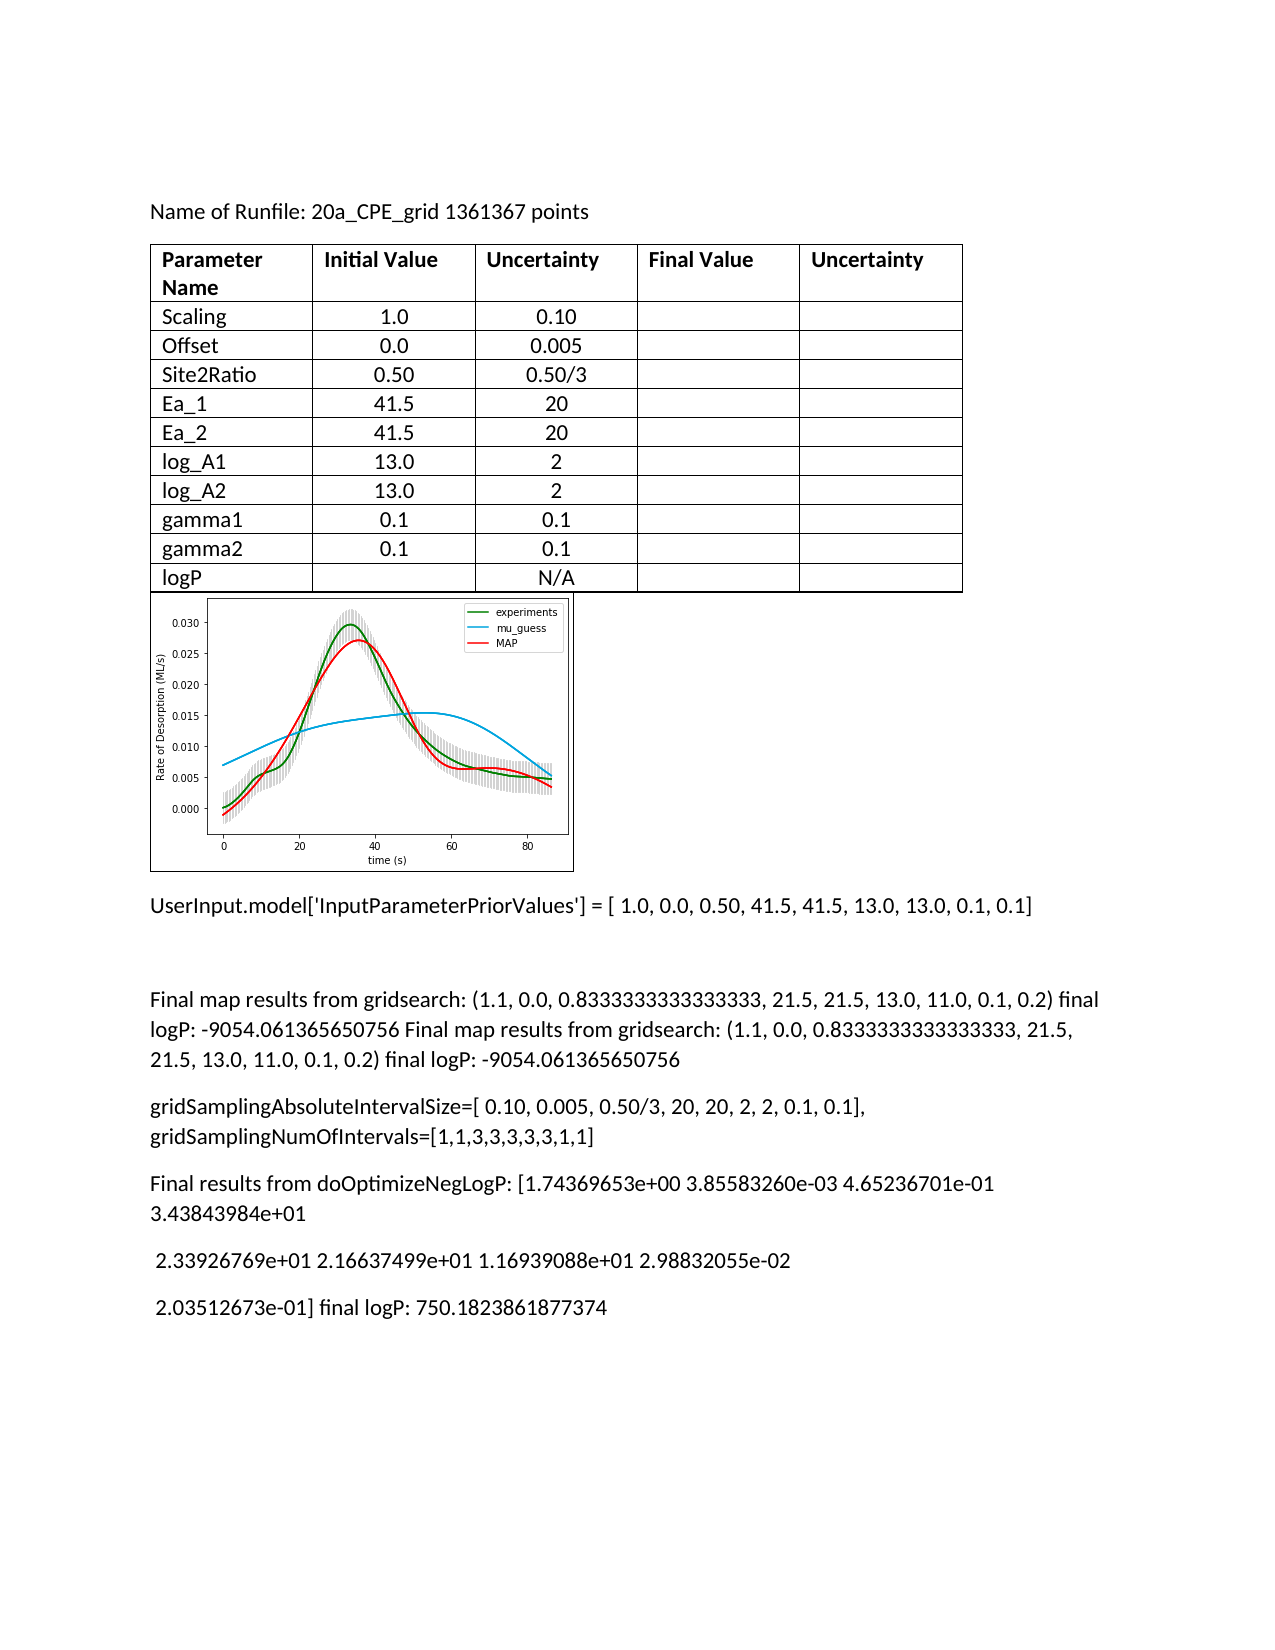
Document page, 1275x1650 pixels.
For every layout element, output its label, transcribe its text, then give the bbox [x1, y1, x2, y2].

table_cell 0.0 [313, 331, 475, 359]
table_cell [313, 564, 475, 591]
table_cell [800, 360, 962, 388]
table_cell 13.0 [313, 447, 475, 475]
table_cell 0.50 [313, 360, 475, 388]
text Name of Runfile: 20a_CPE_grid 1361367 points [150, 197, 1125, 225]
table_cell Ea_1 [151, 389, 312, 417]
table_cell Scaling [151, 302, 312, 330]
table_cell [800, 302, 962, 330]
table_cell 1.0 [313, 302, 475, 330]
table_cell [800, 476, 962, 504]
table_cell [638, 447, 799, 475]
table_cell Offset [151, 331, 312, 359]
table_cell [638, 302, 799, 330]
table_cell [800, 418, 962, 446]
table_cell [800, 534, 962, 562]
table_cell [800, 505, 962, 533]
table_cell 0.1 [313, 534, 475, 562]
table_cell 0.10 [476, 302, 637, 330]
table_cell 0.1 [476, 505, 637, 533]
table_cell [638, 331, 799, 359]
table_cell 0.1 [313, 505, 475, 533]
table_cell [638, 418, 799, 446]
table_header Initial Value [313, 245, 475, 301]
table_cell 20 [476, 389, 637, 417]
table_header Parameter Name [151, 245, 312, 301]
text Final map results from gridsearch: (1.1, 0.0, 0.8333333333333333, 21.5, 21.5, 13.0, 11.0, 0.1, 0.2) final logP: -9054.061365650756 Final map results from gridsearch: (1.1, 0.0, 0.8333333333333333, 21.5, 21.5, 13.0, 11.0, 0.1, 0.2) final logP: -9054.061365650756 [150, 985, 1125, 1073]
table_cell gamma2 [151, 534, 312, 562]
table_cell N/A [476, 564, 637, 591]
table_cell 13.0 [313, 476, 475, 504]
table_cell [638, 360, 799, 388]
table_cell 41.5 [313, 389, 475, 417]
text 2.33926769e+01 2.16637499e+01 1.16939088e+01 2.98832055e-02 [150, 1246, 1125, 1274]
table_cell 0.50/3 [476, 360, 637, 388]
table_cell logP [151, 564, 312, 591]
table_cell 2 [476, 447, 637, 475]
table_cell gamma1 [151, 505, 312, 533]
table_cell 2 [476, 476, 637, 504]
table_cell [800, 389, 962, 417]
text UserInput.model['InputParameterPriorValues'] = [ 1.0, 0.0, 0.50, 41.5, 41.5, 13.0, 13.0, 0.1, 0.1] [150, 891, 1125, 919]
table_cell [638, 389, 799, 417]
table_cell 0.1 [476, 534, 637, 562]
table_cell 41.5 [313, 418, 475, 446]
table_cell 20 [476, 418, 637, 446]
table_cell log_A2 [151, 476, 312, 504]
table_cell [800, 447, 962, 475]
picture [151, 593, 573, 871]
table_cell [638, 505, 799, 533]
table_header Uncertainty [476, 245, 637, 301]
table_header Uncertainty [800, 245, 962, 301]
table_cell [800, 331, 962, 359]
text Final results from doOptimizeNegLogP: [1.74369653e+00 3.85583260e-03 4.65236701e-01 3.43843984e+01 [150, 1169, 1125, 1227]
table_cell log_A1 [151, 447, 312, 475]
table_cell [638, 534, 799, 562]
table_cell [800, 564, 962, 591]
text gridSamplingAbsoluteIntervalSize=[ 0.10, 0.005, 0.50/3, 20, 20, 2, 2, 0.1, 0.1], gridSamplingNumOfIntervals=[1,1,3,3,3,3,3,1,1] [150, 1092, 1125, 1150]
table_cell [638, 564, 799, 591]
table_cell [638, 476, 799, 504]
table_cell Site2Ratio [151, 360, 312, 388]
text 2.03512673e-01] final logP: 750.1823861877374 [150, 1293, 1125, 1321]
table_cell Ea_2 [151, 418, 312, 446]
table_header Final Value [638, 245, 799, 301]
table_cell 0.005 [476, 331, 637, 359]
